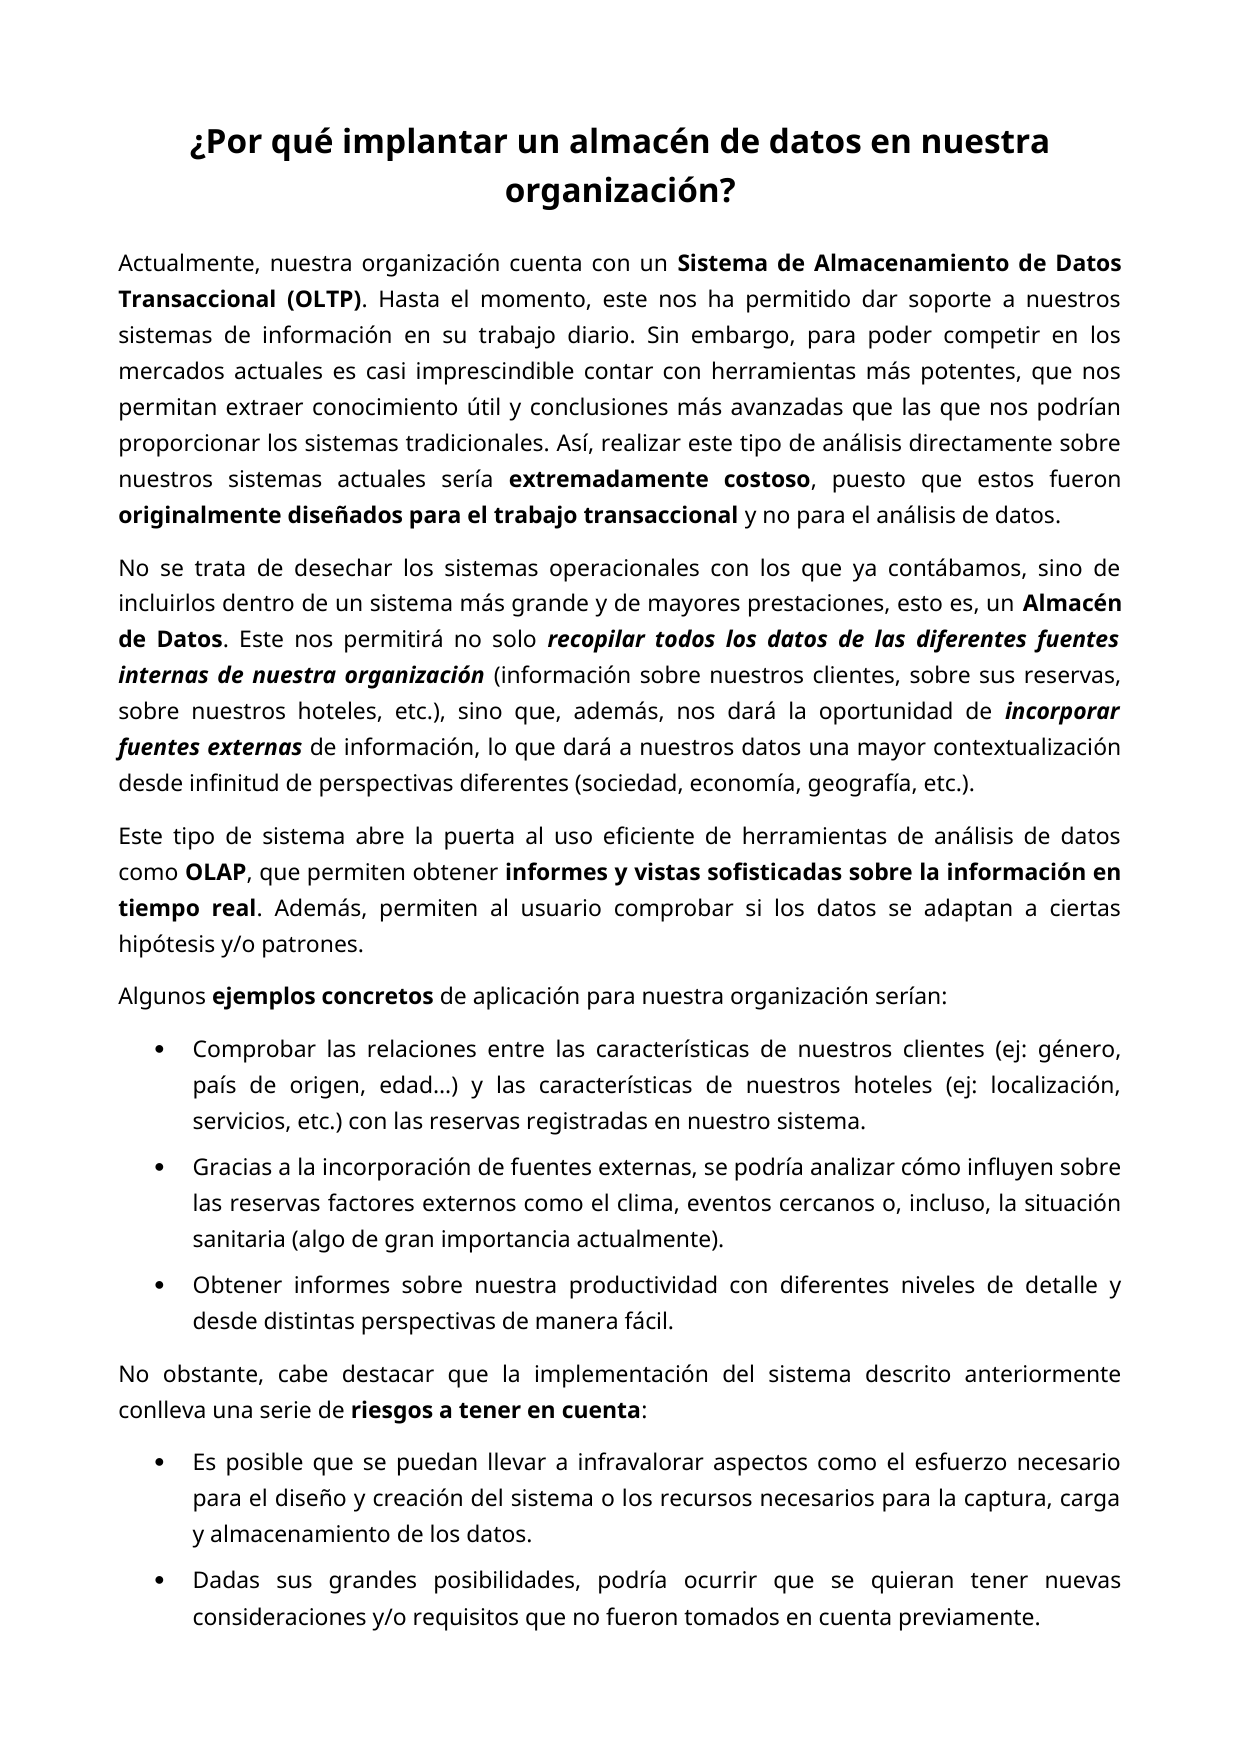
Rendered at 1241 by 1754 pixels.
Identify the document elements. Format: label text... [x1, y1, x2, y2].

list Comprobar las relaciones entre las características de nuestros clientes (ej: género, país de origen, edad…) y las características de nuestros hoteles (ej: localización, servicios, etc.) con las reservas registradas en nuestro sistema. [155, 1033, 1122, 1136]
list Obtener informes sobre nuestra productividad con diferentes niveles de detalle y desde distintas perspectivas de manera fácil. [155, 1269, 1122, 1336]
text Este tipo de sistema abre la puerta al uso eficiente de herramientas de análisis de datos como OLAP, que permiten obtener informes y vistas sofisticadas sobre la información en tiempo real. Además, permiten al usuario comprobar si los datos se adaptan a ciertas hipótesis y/o patrones. [118, 820, 1122, 959]
list Gracias a la incorporación de fuentes externas, se podría analizar cómo influyen sobre las reservas factores externos como el clima, eventos cercanos o, incluso, la situación sanitaria (algo de gran importancia actualmente). [155, 1151, 1122, 1254]
text Algunos ejemplos concretos de aplicación para nuestra organización serían: [118, 980, 1122, 1011]
text No se trata de desechar los sistemas operacionales con los que ya contábamos, sino de incluirlos dentro de un sistema más grande y de mayores prestaciones, esto es, un Almacén de Datos. Este nos permitirá no solo recopilar todos los datos de las diferentes fuentes internas de nuestra organización (información sobre nuestros clientes, sobre sus reservas, sobre nuestros hoteles, etc.), sino que, además, nos dará la oportunidad de incorporar fuentes externas de información, lo que dará a nuestros datos una mayor contextualización desde infinitud de perspectivas diferentes (sociedad, economía, geografía, etc.). [118, 551, 1122, 798]
text ¿Por qué implantar un almacén de datos en nuestra organización? [118, 118, 1122, 212]
text No obstante, cabe destacar que la implementación del sistema descrito anteriormente conlleva una serie de riesgos a tener en cuenta: [118, 1358, 1122, 1425]
list Es posible que se puedan llevar a infravalorar aspectos como el esfuerzo necesario para el diseño y creación del sistema o los recursos necesarios para la captura, carga y almacenamiento de los datos. [155, 1446, 1122, 1549]
list Dadas sus grandes posibilidades, podría ocurrir que se quieran tener nuevas consideraciones y/o requisitos que no fueron tomados en cuenta previamente. [155, 1564, 1122, 1632]
text Actualmente, nuestra organización cuenta con un Sistema de Almacenamiento de Datos Transaccional (OLTP). Hasta el momento, este nos ha permitido dar soporte a nuestros sistemas de información en su trabajo diario. Sin embargo, para poder competir en los mercados actuales es casi imprescindible contar con herramientas más potentes, que nos permitan extraer conocimiento útil y conclusiones más avanzadas que las que nos podrían proporcionar los sistemas tradicionales. Así, realizar este tipo de análisis directamente sobre nuestros sistemas actuales sería extremadamente costoso, puesto que estos fueron originalmente diseñados para el trabajo transaccional y no para el análisis de datos. [118, 247, 1122, 530]
